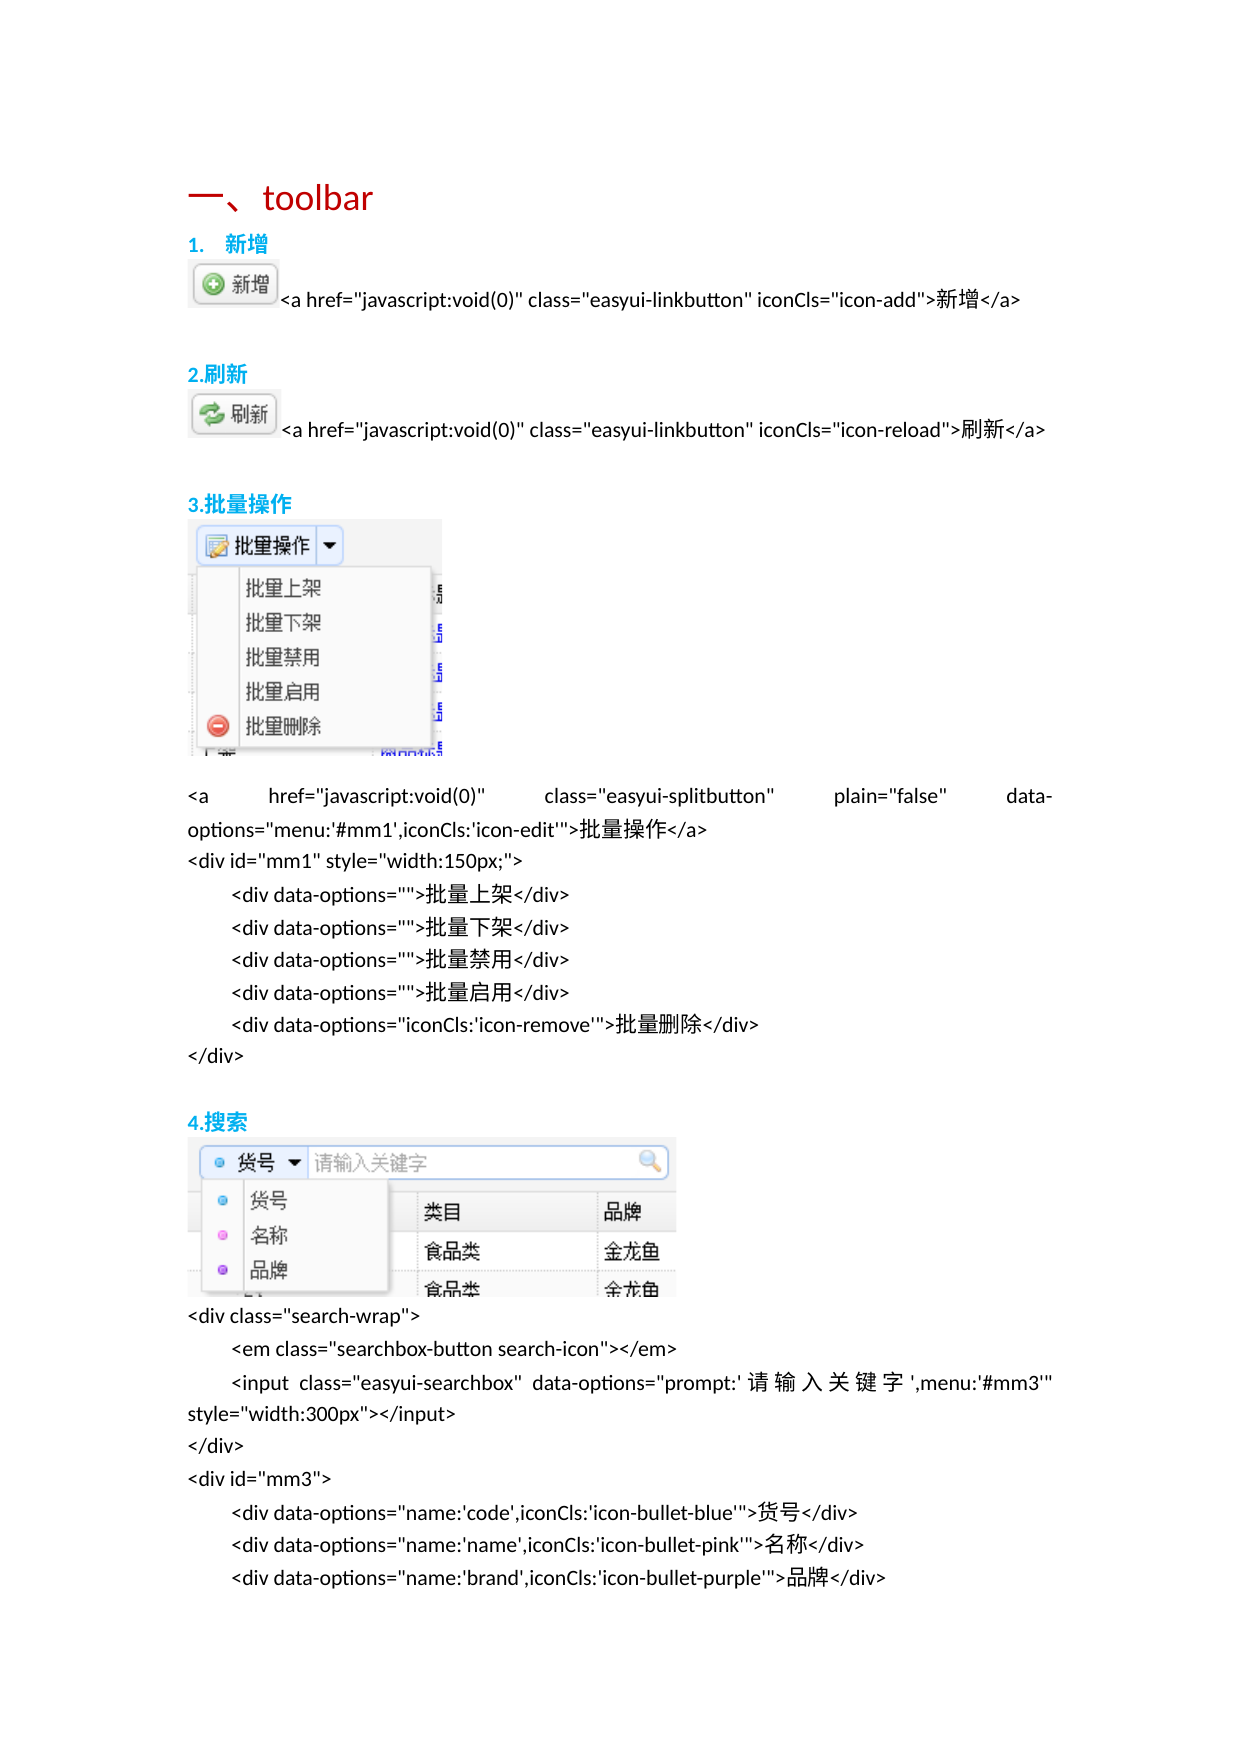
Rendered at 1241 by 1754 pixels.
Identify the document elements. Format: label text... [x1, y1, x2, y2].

text <div id="mm3"> [187, 1462, 1053, 1494]
text 4.搜索 [187, 1104, 1053, 1137]
text </div> [187, 1429, 1053, 1462]
text <div data-options="">批量上架</div> [187, 877, 1053, 909]
list 新增 [187, 227, 1053, 259]
picture [187, 389, 282, 438]
text 3.批量操作 [187, 487, 1053, 519]
text 一、toolbar [187, 162, 1053, 227]
text <div data-options="">批量下架</div> [187, 909, 1053, 942]
text <a href="javascript:void(0)" class="easyui-splitbutton" plain="false" data-options="menu:'#mm1',iconCls:'icon-edit'">批量操作</a> [187, 779, 1053, 844]
text <a href="javascript:void(0)" class="easyui-linkbutton" iconCls="icon-reload">刷新</a> [187, 389, 1053, 454]
text <input class="easyui-searchbox" data-options="prompt:'请输入关键字',menu:'#mm3'" style="width:300px"></input> [187, 1364, 1053, 1429]
text 2.刷新 [187, 357, 1053, 389]
text <div class="search-wrap"> [187, 1299, 1053, 1332]
text <div data-options="iconCls:'icon-remove'">批量删除</div> [187, 1007, 1053, 1039]
picture [187, 1137, 677, 1297]
text <div data-options="">批量禁用</div> [187, 942, 1053, 974]
text <div data-options="">批量启用</div> [187, 974, 1053, 1007]
text <div id="mm1" style="width:150px;"> [187, 844, 1053, 877]
text <em class="searchbox-button search-icon"></em> [187, 1332, 1053, 1364]
text <div data-options="name:'name',iconCls:'icon-bullet-pink'">名称</div> [187, 1527, 1053, 1559]
text <div data-options="name:'code',iconCls:'icon-bullet-blue'">货号</div> [187, 1494, 1053, 1527]
text <div data-options="name:'brand',iconCls:'icon-bullet-purple'">品牌</div> [187, 1559, 1053, 1592]
picture [187, 519, 443, 756]
text </div> [187, 1039, 1053, 1072]
text <a href="javascript:void(0)" class="easyui-linkbutton" iconCls="icon-add">新增</a> [187, 259, 1053, 324]
picture [187, 259, 280, 308]
